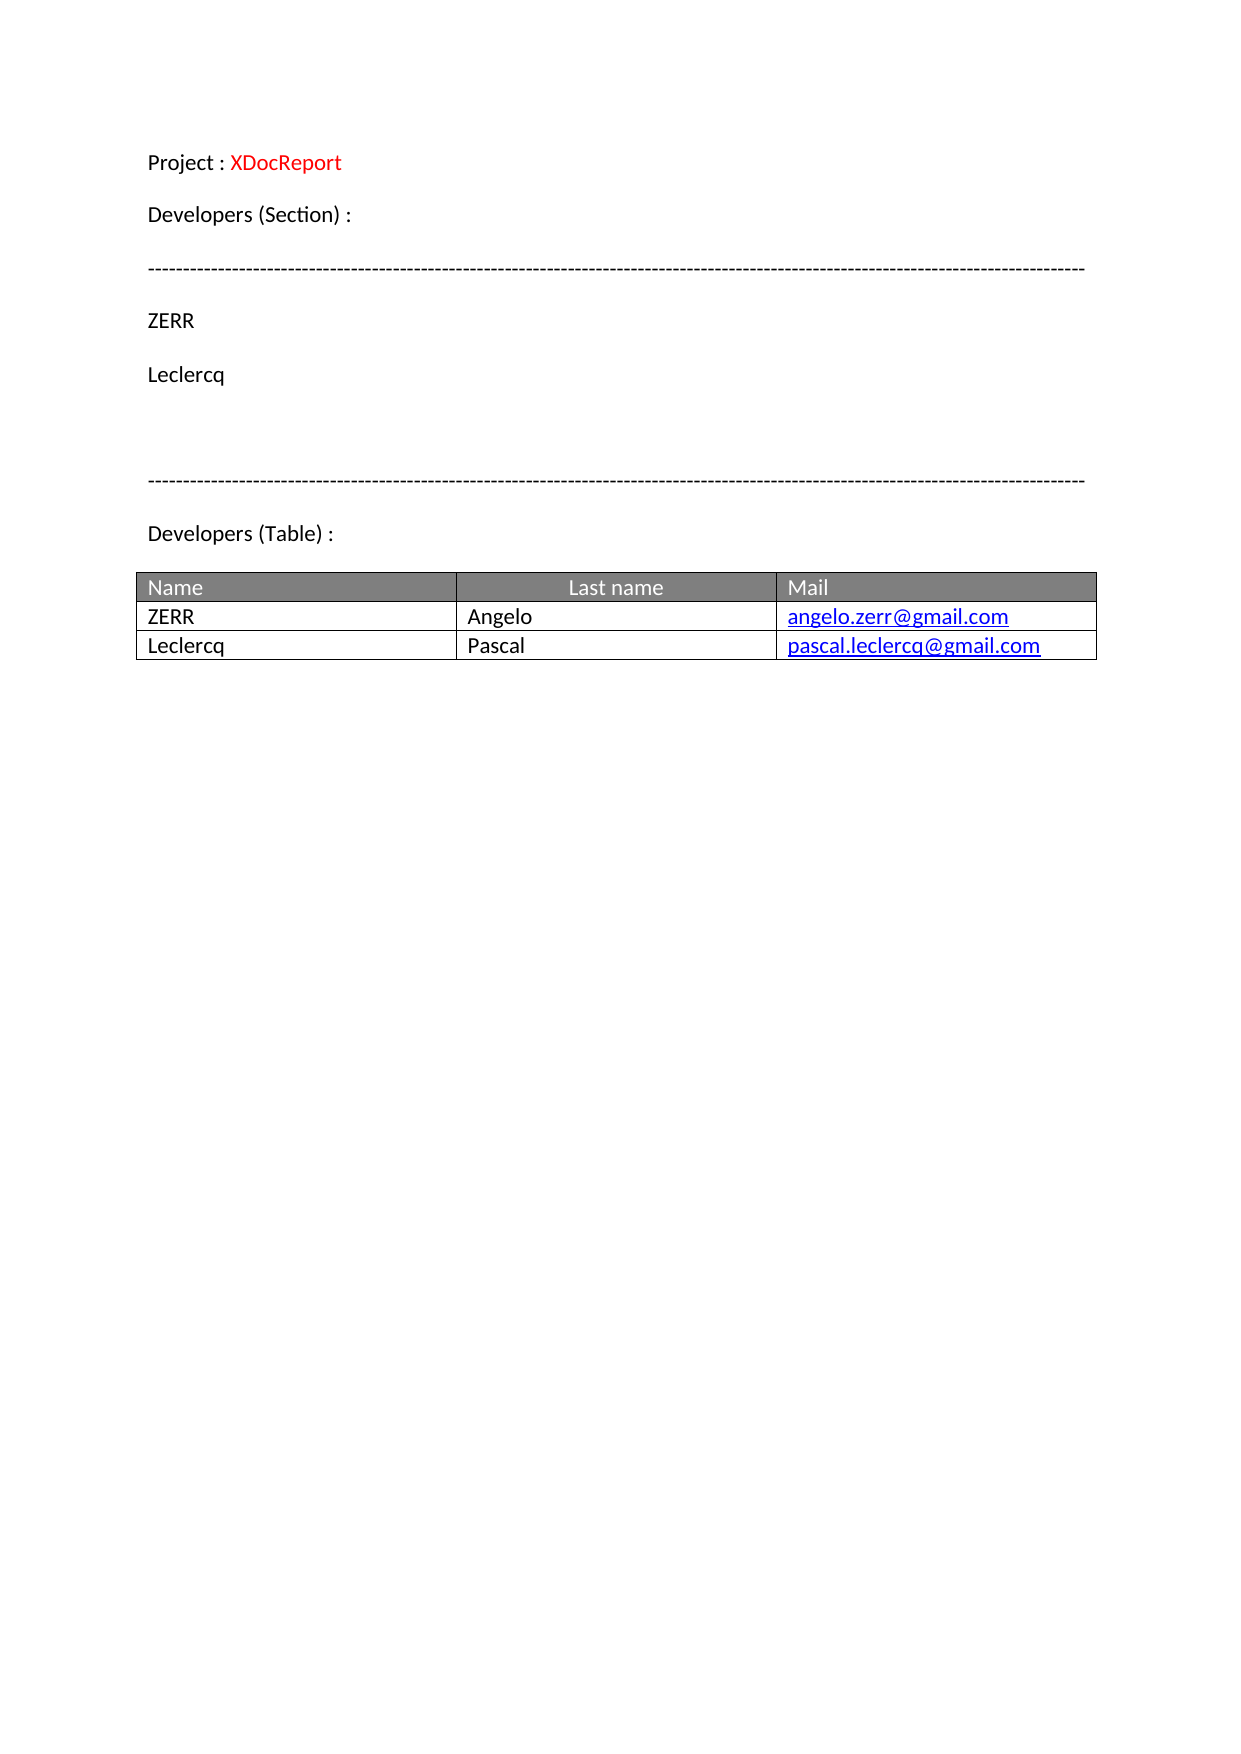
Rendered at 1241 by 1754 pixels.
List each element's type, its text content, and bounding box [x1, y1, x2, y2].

text Project : XDocReport [148, 148, 1093, 176]
table_header Last name [457, 573, 776, 601]
table_cell Angelo [457, 602, 776, 630]
text -------------------------------------------------------------------------------------------------------------------------------------- [148, 254, 1093, 282]
text ZERR [148, 307, 1093, 335]
text Developers (Table) : [148, 519, 1093, 547]
table_cell pascal.leclercq@gmail.com [777, 631, 1096, 659]
table_cell ZERR [137, 602, 456, 630]
text Leclercq [148, 360, 1093, 388]
text Developers (Section) : [148, 201, 1093, 229]
table_cell Leclercq [137, 631, 456, 659]
table_header Name [137, 573, 456, 601]
table_cell Pascal [457, 631, 776, 659]
table_cell angelo.zerr@gmail.com [777, 602, 1096, 630]
text -------------------------------------------------------------------------------------------------------------------------------------- [148, 466, 1093, 494]
table_header Mail [777, 573, 1096, 601]
